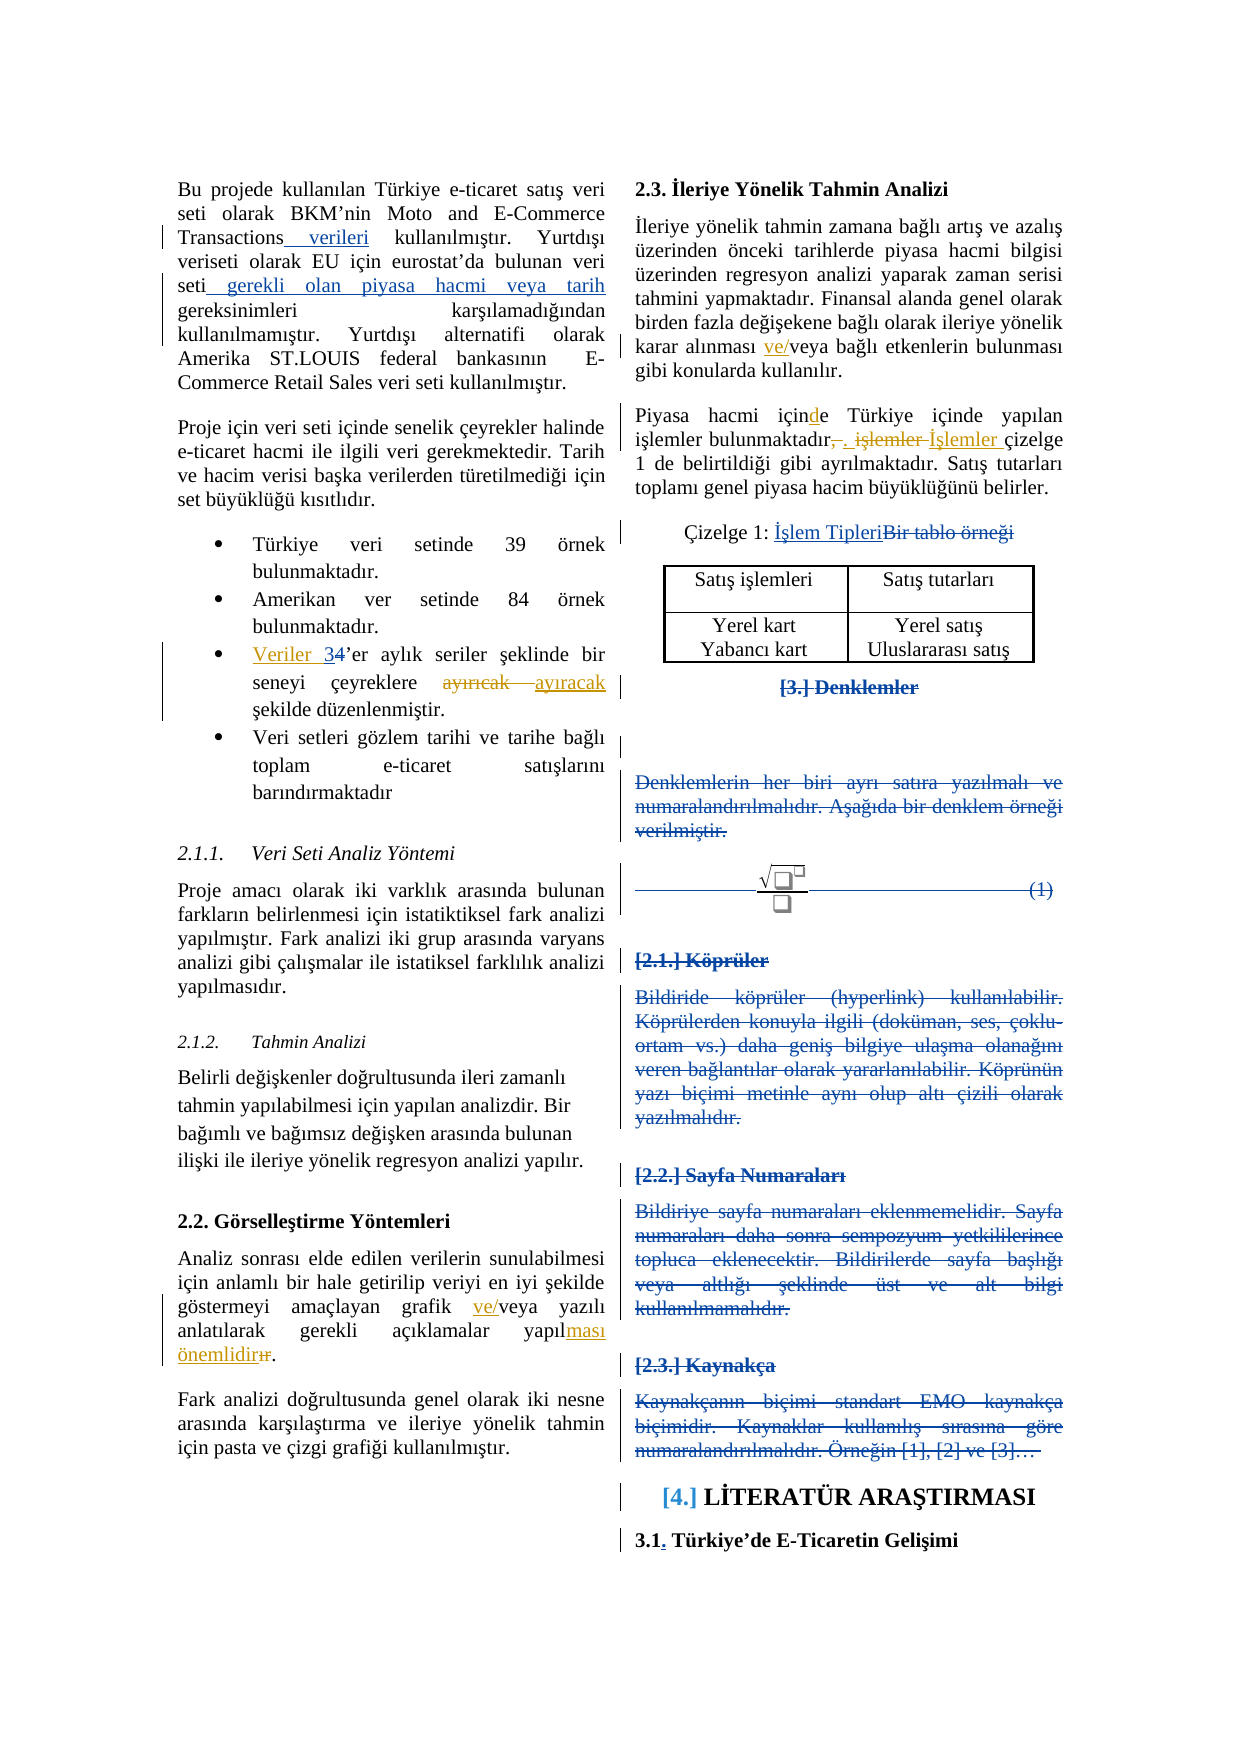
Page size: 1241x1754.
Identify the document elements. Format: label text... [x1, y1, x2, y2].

text Proje için veri seti içinde senelik çeyrekler halinde e-ticaret hacmi ile ilgili veri gerekmektedir. Tarih ve hacim verisi başka verilerden türetilmediği için set büyüklüğü kısıtlıdır. [177, 414, 605, 511]
text Piyasa hacmi içine Türkiye içinde yapılan işlemler bulunmaktadırçizelge 1 de belirtildiği gibi ayrılmaktadır. Satış tutarları toplamı genel piyasa hacim büyüklüğünü belirler. [635, 403, 1063, 499]
list Veri setleri gözlem tarihi ve tarihe bağlı toplam e-ticaret satışlarını barındırmaktadır [215, 725, 605, 804]
table_cell Yerel satış [849, 613, 1032, 637]
subtitle 2.2. Görselleştirme Yöntemleri [177, 1209, 605, 1233]
table_cell Yabancı kart [666, 637, 847, 661]
list ’er aylık seriler şeklinde bir seneyi çeyreklere şekilde düzenlenmiştir. [215, 642, 605, 721]
table_cell Yerel kart [666, 613, 847, 637]
text İleriye yönelik tahmin zamana bağlı artış ve azalış üzerinden önceki tarihlerde piyasa hacmi bilgisi üzerinden regresyon analizi yaparak zaman serisi tahmini yapmaktadır. Finansal alanda genel olarak birden fazla değişekene bağlı olarak ileriye yönelik karar alınması veya bağlı etkenlerin bulunması gibi konularda kullanılır. [635, 214, 1063, 382]
table_header Satış tutarları [849, 567, 1032, 611]
subtitle LİTERATÜR ARAŞTIRMASI [635, 1482, 1063, 1511]
text Analiz sonrası elde edilen verilerin sunulabilmesi için anlamlı bir hale getirilip veriyi en iyi şekilde göstermeyi amaçlayan grafik veya yazılı anlatılarak gerekli açıklamalar yapıl. [177, 1246, 605, 1366]
text Belirli değişkenler doğrultusunda ileri zamanlı tahmin yapılabilmesi için yapılan analizdir. Bir bağımlı ve bağımsız değişken arasında bulunan ilişki ile ileriye yönelik regresyon analizi yapılır. [177, 1065, 605, 1172]
table_cell Uluslararası satış [849, 637, 1032, 661]
text 3.1 Türkiye’de E-Ticaretin Gelişimi [635, 1528, 1063, 1552]
text Çizelge 1: [635, 520, 1063, 544]
table_header Satış işlemleri [666, 567, 847, 611]
list Türkiye veri setinde 39 örnek bulunmaktadır. [215, 532, 605, 583]
subtitle Veri Seti Analiz Yöntemi [177, 841, 605, 865]
text Proje amacı olarak iki varklık arasında bulunan farkların belirlenmesi için istatiktiksel fark analizi yapılmıştır. Fark analizi iki grup arasında varyans analizi gibi çalışmalar ile istatiksel farklılık analizi yapılmasıdır. [177, 878, 605, 998]
text Fark analizi doğrultusunda genel olarak iki nesne arasında karşılaştırma ve ileriye yönelik tahmin için pasta ve çizgi grafiği kullanılmıştır. [177, 1387, 605, 1459]
text Bu projede kullanılan Türkiye e-ticaret satış veri seti olarak BKM’nin Moto and E-Commerce Transactions kullanılmıştır. Yurtdışı veriseti olarak EU için eurostat’da bulunan veri seti gereksinimleri karşılamadığından kullanılmamıştır. Yurtdışı alternatifi olarak Amerika ST.LOUIS federal bankasının E-Commerce Retail Sales veri seti kullanılmıştır. [177, 177, 605, 394]
list Amerikan ver setinde 84 örnek bulunmaktadır. [215, 587, 605, 638]
subtitle 2.3. İleriye Yönelik Tahmin Analizi [635, 177, 1063, 201]
subtitle Tahmin Analizi [177, 1031, 605, 1053]
